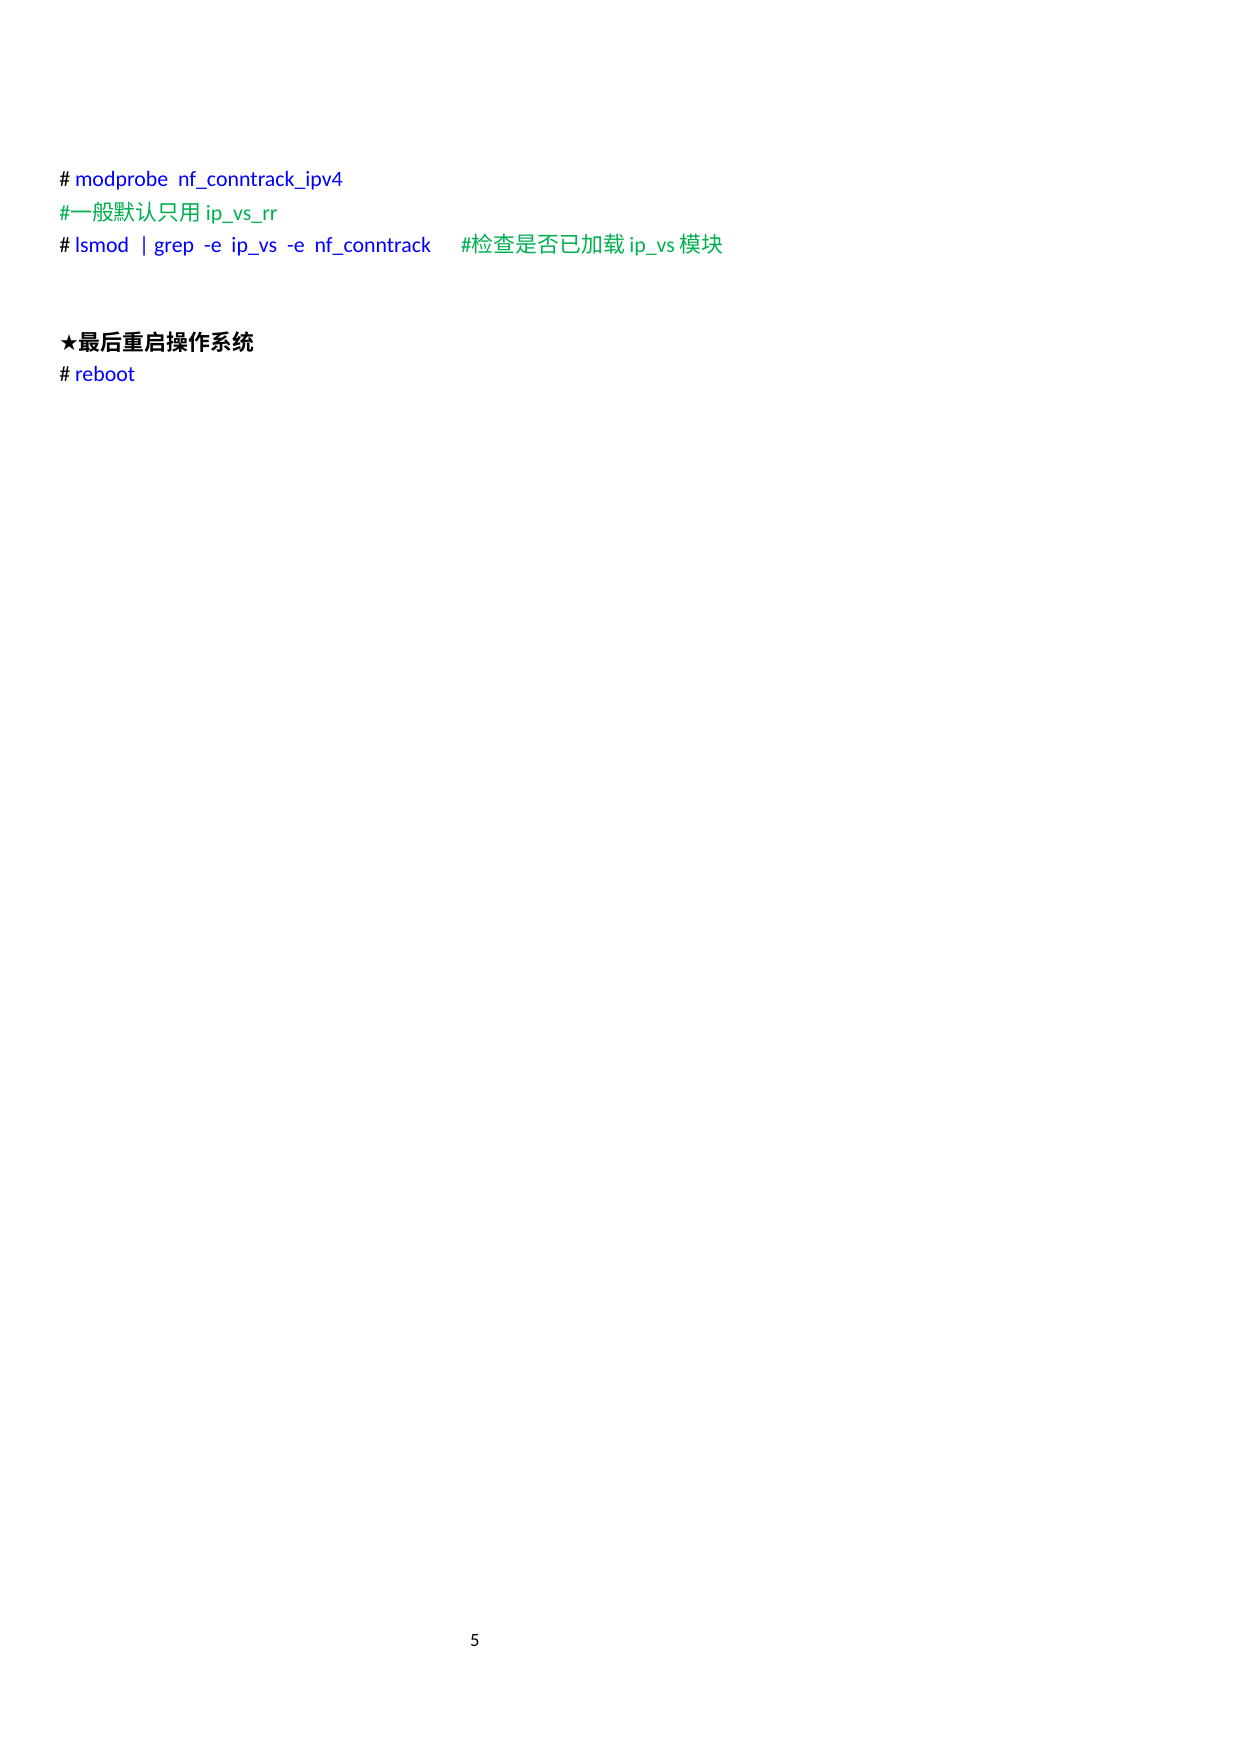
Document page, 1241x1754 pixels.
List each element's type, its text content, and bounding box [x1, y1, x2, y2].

text # lsmod | grep -e ip_vs -e nf_conntrack #检查是否已加载ip_vs模块 [59, 227, 1181, 259]
text ★最后重启操作系统 [59, 324, 1181, 357]
text #一般默认只用ip_vs_rr [59, 194, 1181, 227]
text # reboot [59, 357, 1181, 389]
text # modprobe nf_conntrack_ipv4 [59, 162, 1181, 194]
